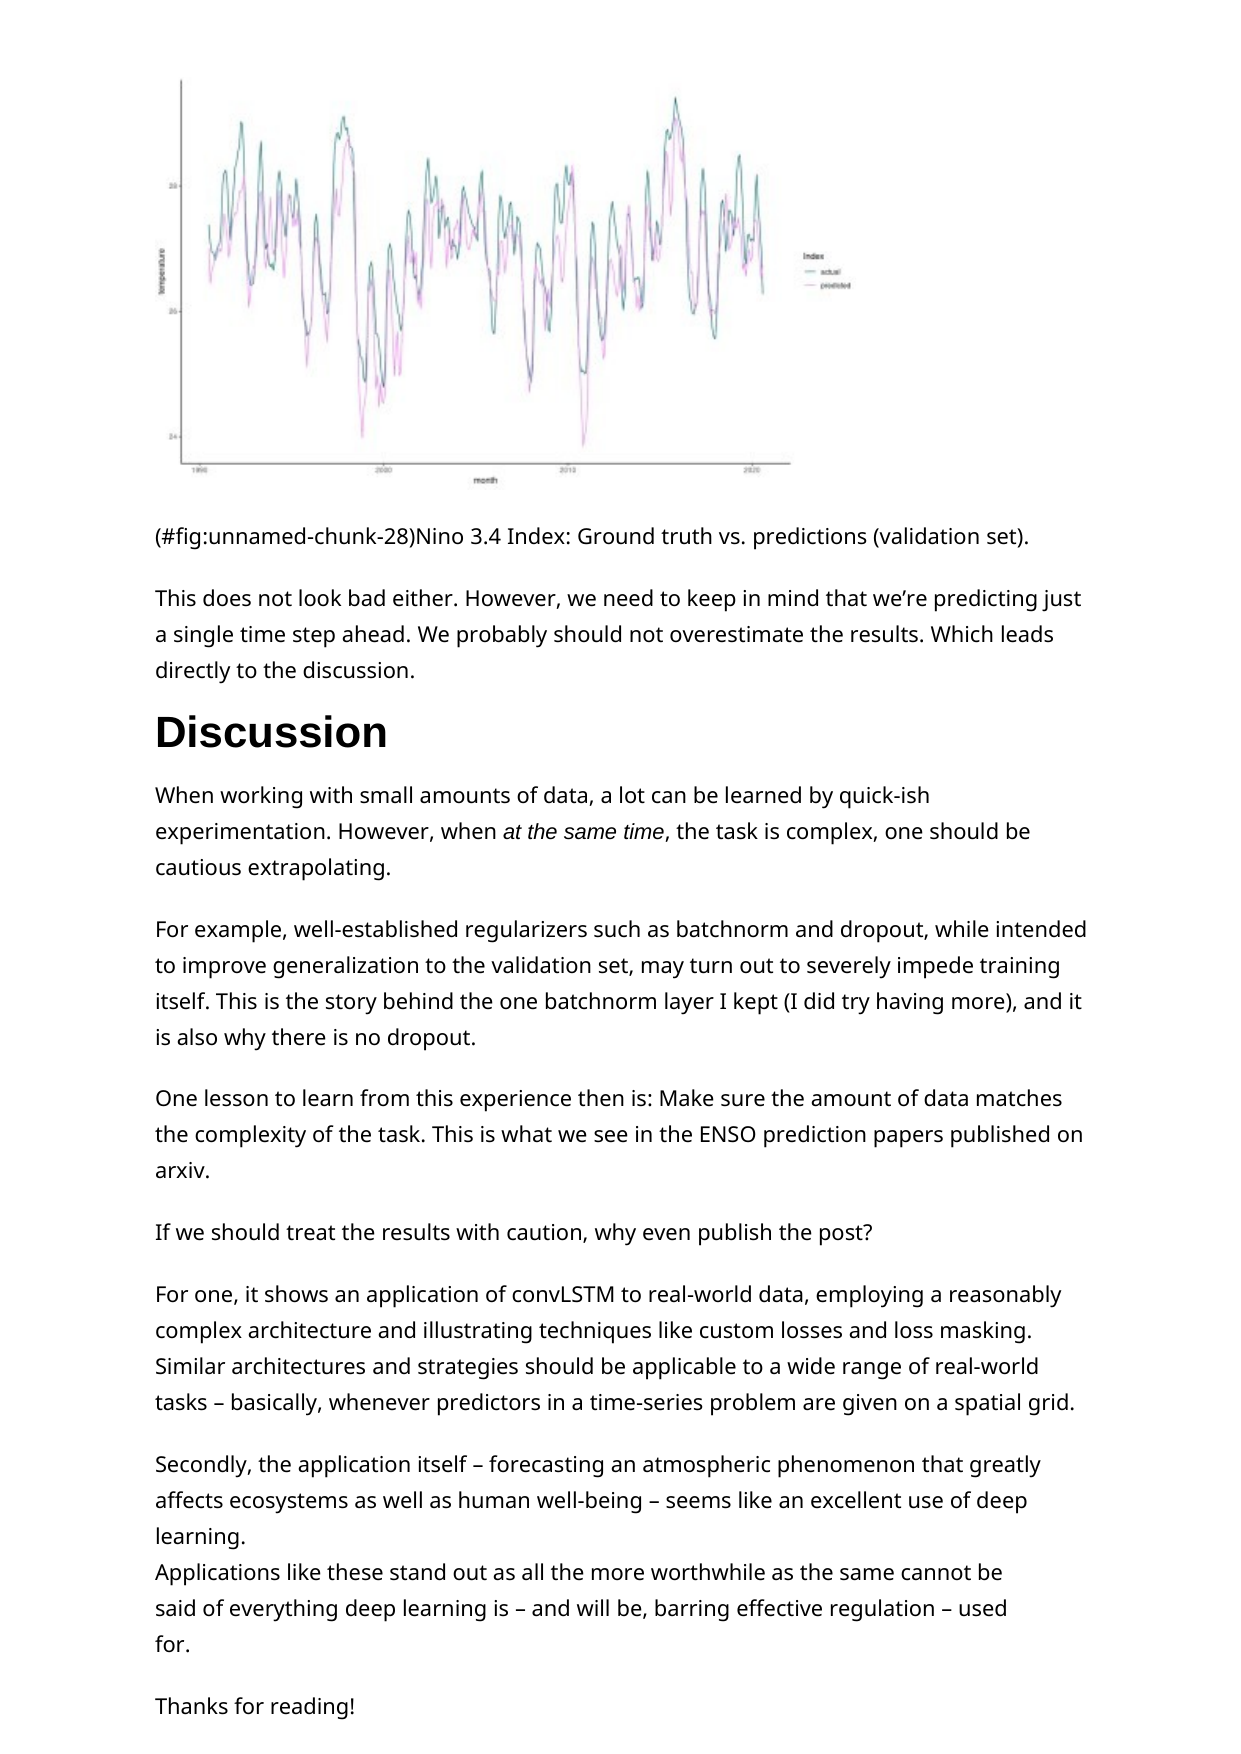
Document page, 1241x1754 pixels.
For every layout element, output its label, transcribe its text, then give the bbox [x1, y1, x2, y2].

text For one, it shows an application of convLSTM to real-world data, employing a reasonably complex architecture and illustrating techniques like custom losses and loss masking. Similar architectures and strategies should be applicable to a wide range of real-world tasks – basically, whenever predictors in a time-series problem are given on a spatial grid. [155, 1279, 1079, 1417]
text Secondly, the application itself – forecasting an atmospheric phenomenon that greatly affects ecosystems as well as human well-being – seems like an excellent use of deep learning. [155, 1449, 1098, 1551]
text This does not look bad either. However, we need to keep in mind that we’re predicting just a single time step ahead. We probably should not overestimate the results. Which leads directly to the discussion. [155, 583, 1085, 685]
text Thanks for reading! [155, 1691, 1098, 1721]
text If we should treat the results with caution, why even publish the post? [155, 1217, 1098, 1247]
text For example, well-established regularizers such as batchnorm and dropout, while intended to improve generalization to the validation set, may turn out to severely impede training itself. This is the story behind the one batchnorm layer I kept (I did try having more), and it is also why there is no dropout. [155, 914, 1089, 1052]
text When working with small amounts of data, a lot can be learned by quick-ish experimentation. However, when at the same time, the task is complex, one should be cautious extrapolating. [155, 780, 1054, 882]
subtitle Discussion [155, 707, 1098, 757]
text One lesson to learn from this experience then is: Make sure the amount of data matches the complexity of the task. This is what we see in the ENSO prediction papers published on arxiv. [155, 1083, 1098, 1185]
text Applications like these stand out as all the more worthwhile as the same cannot be said of everything deep learning is – and will be, barring effective regulation – used for. [155, 1557, 1026, 1659]
picture [154, 77, 857, 490]
text (#fig:unnamed-chunk-28)Nino 3.4 Index: Ground truth vs. predictions (validation set). [155, 521, 1098, 551]
